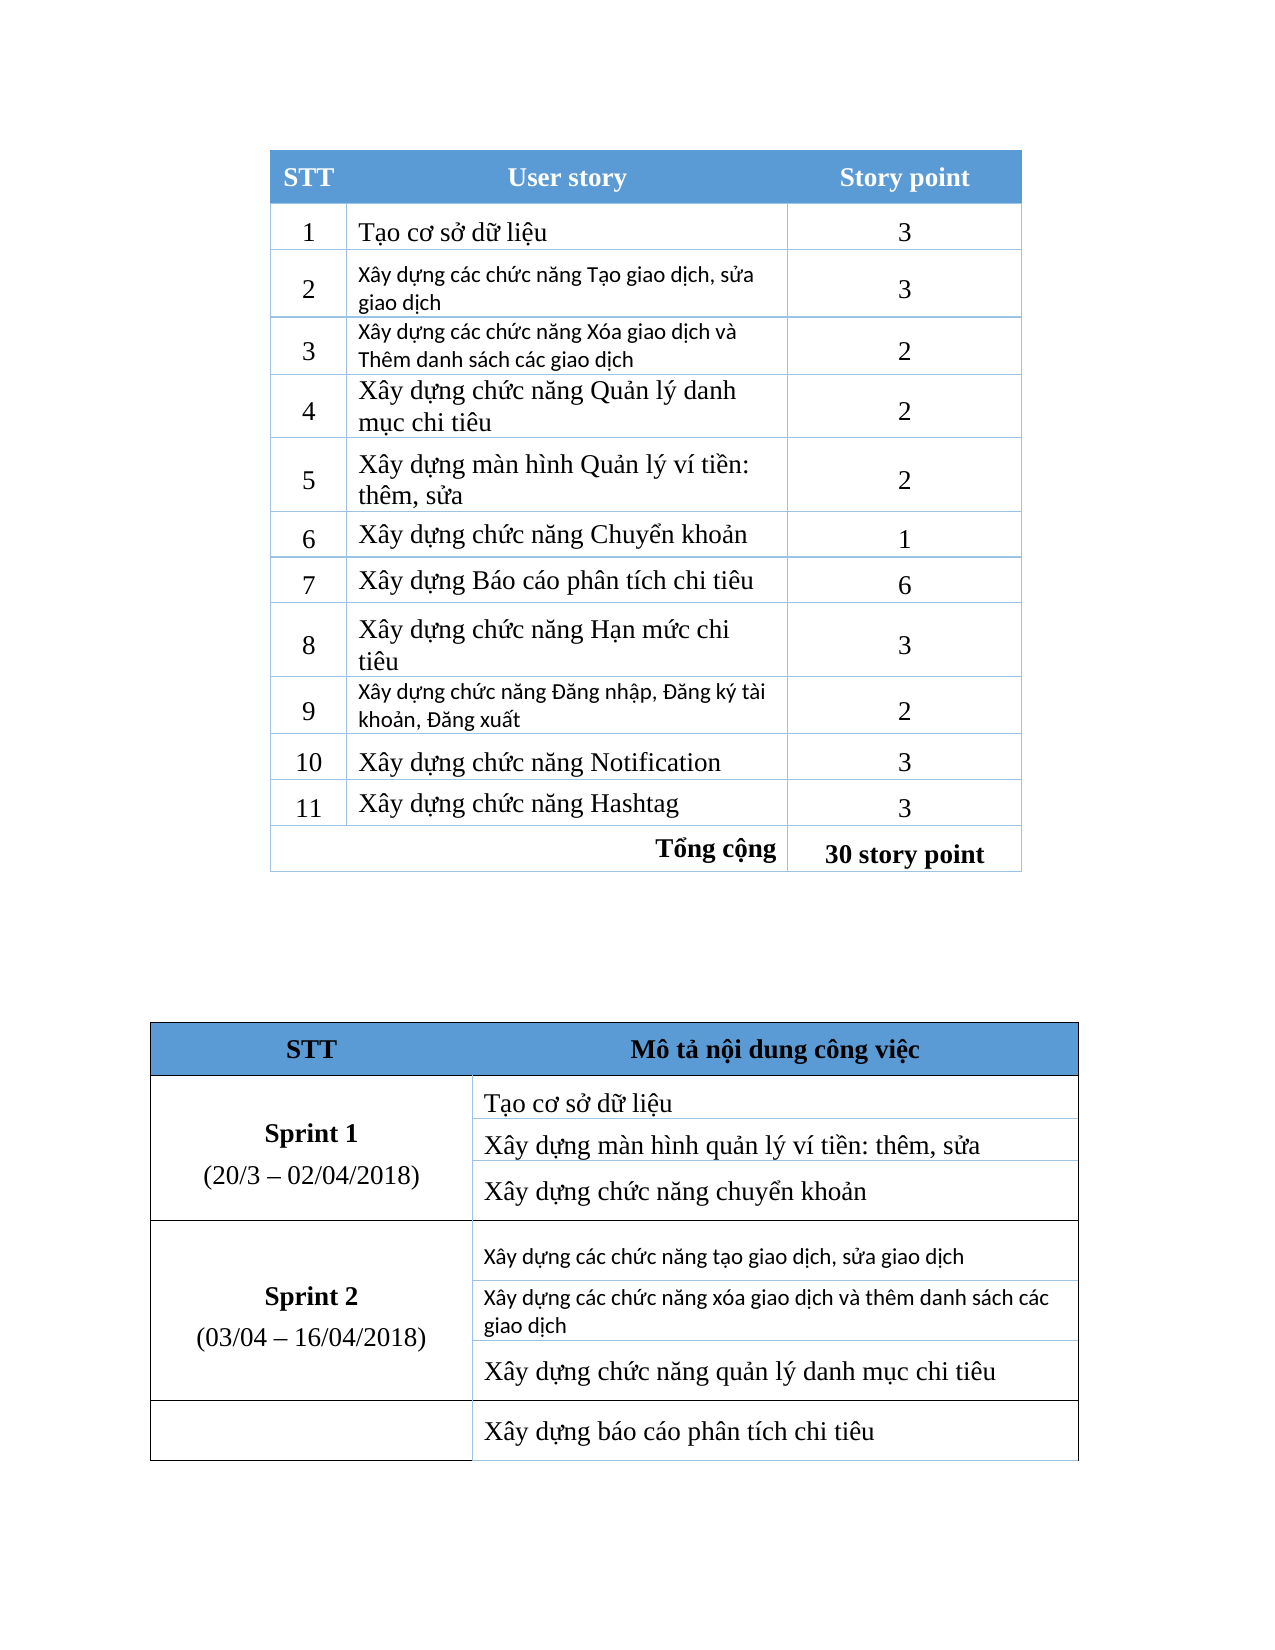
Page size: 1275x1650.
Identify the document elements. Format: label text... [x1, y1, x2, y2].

table_cell Xây dựng các chức năng xóa giao dịch và thêm danh sách các giao dịch [473, 1281, 1078, 1340]
table_cell Xây dựng chức năng quản lý danh mục chi tiêu [473, 1341, 1078, 1400]
table_cell Xây dựng Báo cáo phân tích chi tiêu [347, 558, 787, 602]
table_cell 2 [788, 375, 1021, 437]
table_cell 3 [271, 318, 346, 373]
table_cell 1 [271, 204, 346, 249]
table_header Mô tả nội dung công việc [473, 1023, 1078, 1075]
table_cell Xây dựng chức năng Chuyển khoản [347, 512, 787, 556]
table_cell 3 [788, 780, 1021, 825]
table_cell Xây dựng các chức năng Tạo giao dịch, sửa giao dịch [347, 250, 787, 316]
table_cell 8 [271, 603, 346, 676]
table_cell 3 [788, 250, 1021, 316]
table_cell Tổng cộng [271, 826, 787, 871]
table_cell 3 [788, 204, 1021, 249]
table_cell 6 [788, 558, 1021, 602]
table_cell 2 [788, 677, 1021, 733]
table_cell Xây dựng các chức năng Xóa giao dịch và Thêm danh sách các giao dịch [347, 318, 787, 373]
table_header Story point [788, 151, 1021, 203]
table_header STT [271, 151, 346, 203]
table_cell 6 [271, 512, 346, 556]
table_header STT [151, 1023, 472, 1075]
table_cell Xây dựng màn hình Quản lý ví tiền: thêm, sửa [347, 438, 787, 511]
table_cell 7 [271, 558, 346, 602]
table_cell Xây dựng chức năng Hạn mức chi tiêu [347, 603, 787, 676]
table_cell Xây dựng chức năng Notification [347, 734, 787, 779]
table_cell 3 [788, 734, 1021, 779]
table_cell 11 [271, 780, 346, 825]
table_cell Xây dựng chức năng Đăng nhập, Đăng ký tài khoản, Đăng xuất [347, 677, 787, 733]
table_cell Sprint 1 (20/3 – 02/04/2018) [151, 1076, 472, 1220]
table_cell Xây dựng chức năng Hashtag [347, 780, 787, 825]
table_cell Sprint 2 (03/04 – 16/04/2018) [151, 1221, 472, 1400]
table_cell Tạo cơ sở dữ liệu [473, 1076, 1078, 1118]
table_cell Xây dựng màn hình quản lý ví tiền: thêm, sửa [473, 1119, 1078, 1160]
table_cell 9 [271, 677, 346, 733]
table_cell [151, 1401, 472, 1460]
table_cell Xây dựng các chức năng tạo giao dịch, sửa giao dịch [473, 1221, 1078, 1280]
table_cell 4 [271, 375, 346, 437]
table_cell 1 [788, 512, 1021, 556]
table_cell Xây dựng chức năng chuyển khoản [473, 1161, 1078, 1220]
table_cell 2 [271, 250, 346, 316]
table_cell 2 [788, 438, 1021, 511]
table_cell 3 [788, 603, 1021, 676]
table_cell 10 [271, 734, 346, 779]
table_cell 2 [788, 318, 1021, 373]
table_cell Tạo cơ sở dữ liệu [347, 204, 787, 249]
table_cell 5 [271, 438, 346, 511]
table_header User story [347, 151, 787, 203]
table_cell Xây dựng báo cáo phân tích chi tiêu [473, 1401, 1078, 1460]
table_cell Xây dựng chức năng Quản lý danh mục chi tiêu [347, 375, 787, 437]
table_cell 30 story point [788, 826, 1021, 871]
